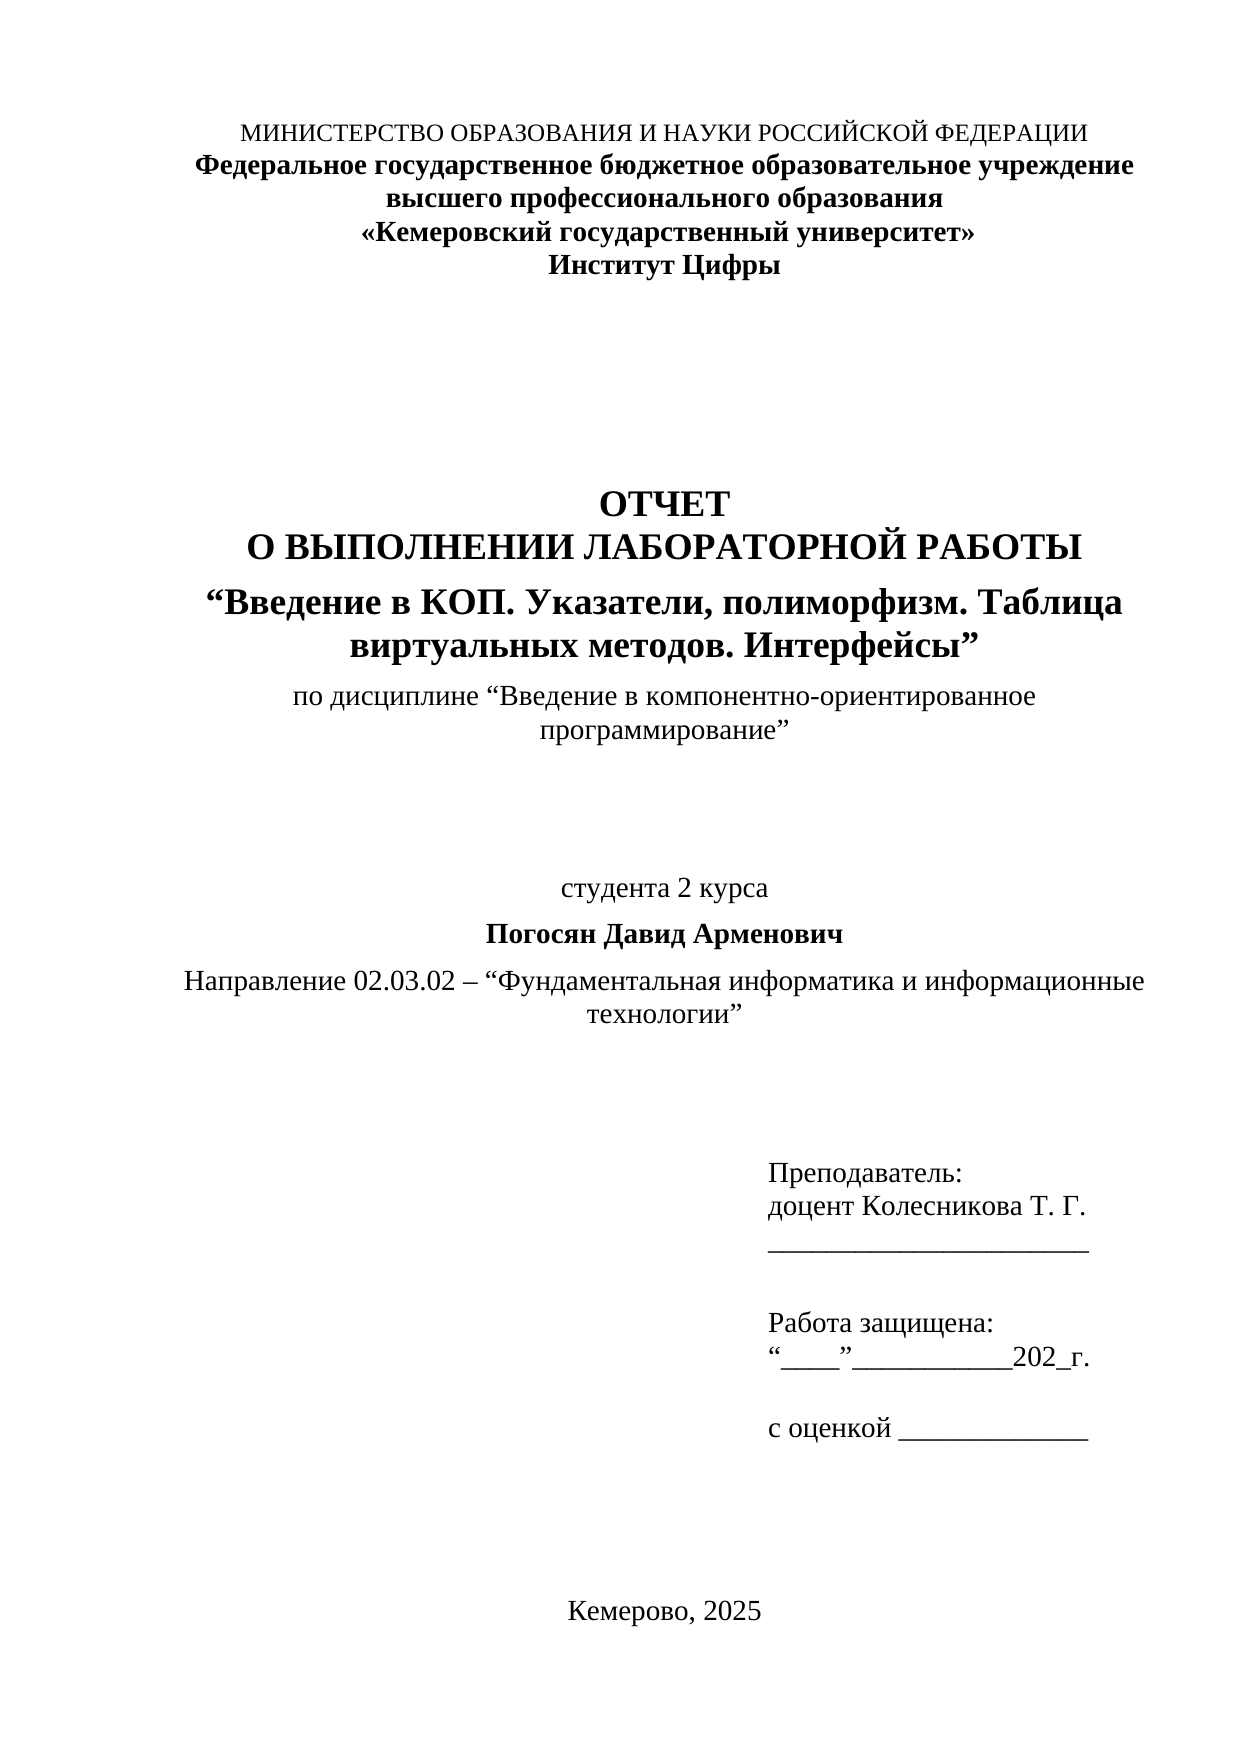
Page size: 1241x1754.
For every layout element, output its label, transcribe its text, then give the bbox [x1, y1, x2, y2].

text ______________________ [768, 1222, 1152, 1255]
text Институт Цифры [177, 247, 1152, 281]
text “____”___________202_г. [768, 1339, 1152, 1372]
text Кемерово, 2025 [177, 1593, 1152, 1627]
text Погосян Давид Арменович [177, 917, 1152, 950]
text Работа защищена: [768, 1305, 1152, 1339]
text с оценкой _____________ [768, 1410, 1152, 1443]
text ОТЧЕТ [177, 481, 1152, 524]
text Федеральное государственное бюджетное образовательное учреждение высшего профессионального образования [177, 147, 1152, 214]
text студента 2 курса [177, 871, 1152, 904]
text О ВЫПОЛНЕНИИ ЛАБОРАТОРНОЙ РАБОТЫ [177, 524, 1152, 567]
text «Кемеровский государственный университет» [177, 214, 1152, 247]
text по дисциплине “Введение в компонентно-ориентированное программирование” [177, 678, 1152, 746]
text МИНИСТЕРСТВО ОБРАЗОВАНИЯ И НАУКИ РОССИЙСКОЙ ФЕДЕРАЦИИ [177, 118, 1152, 147]
text Преподаватель: [768, 1155, 1152, 1188]
text доцент Колесникова Т. Г. [768, 1188, 1152, 1222]
text “Введение в КОП. Указатели, полиморфизм. Таблица виртуальных методов. Интерфейсы” [177, 580, 1152, 666]
text Направление 02.03.02 – “Фундаментальная информатика и информационные технологии” [177, 963, 1152, 1030]
